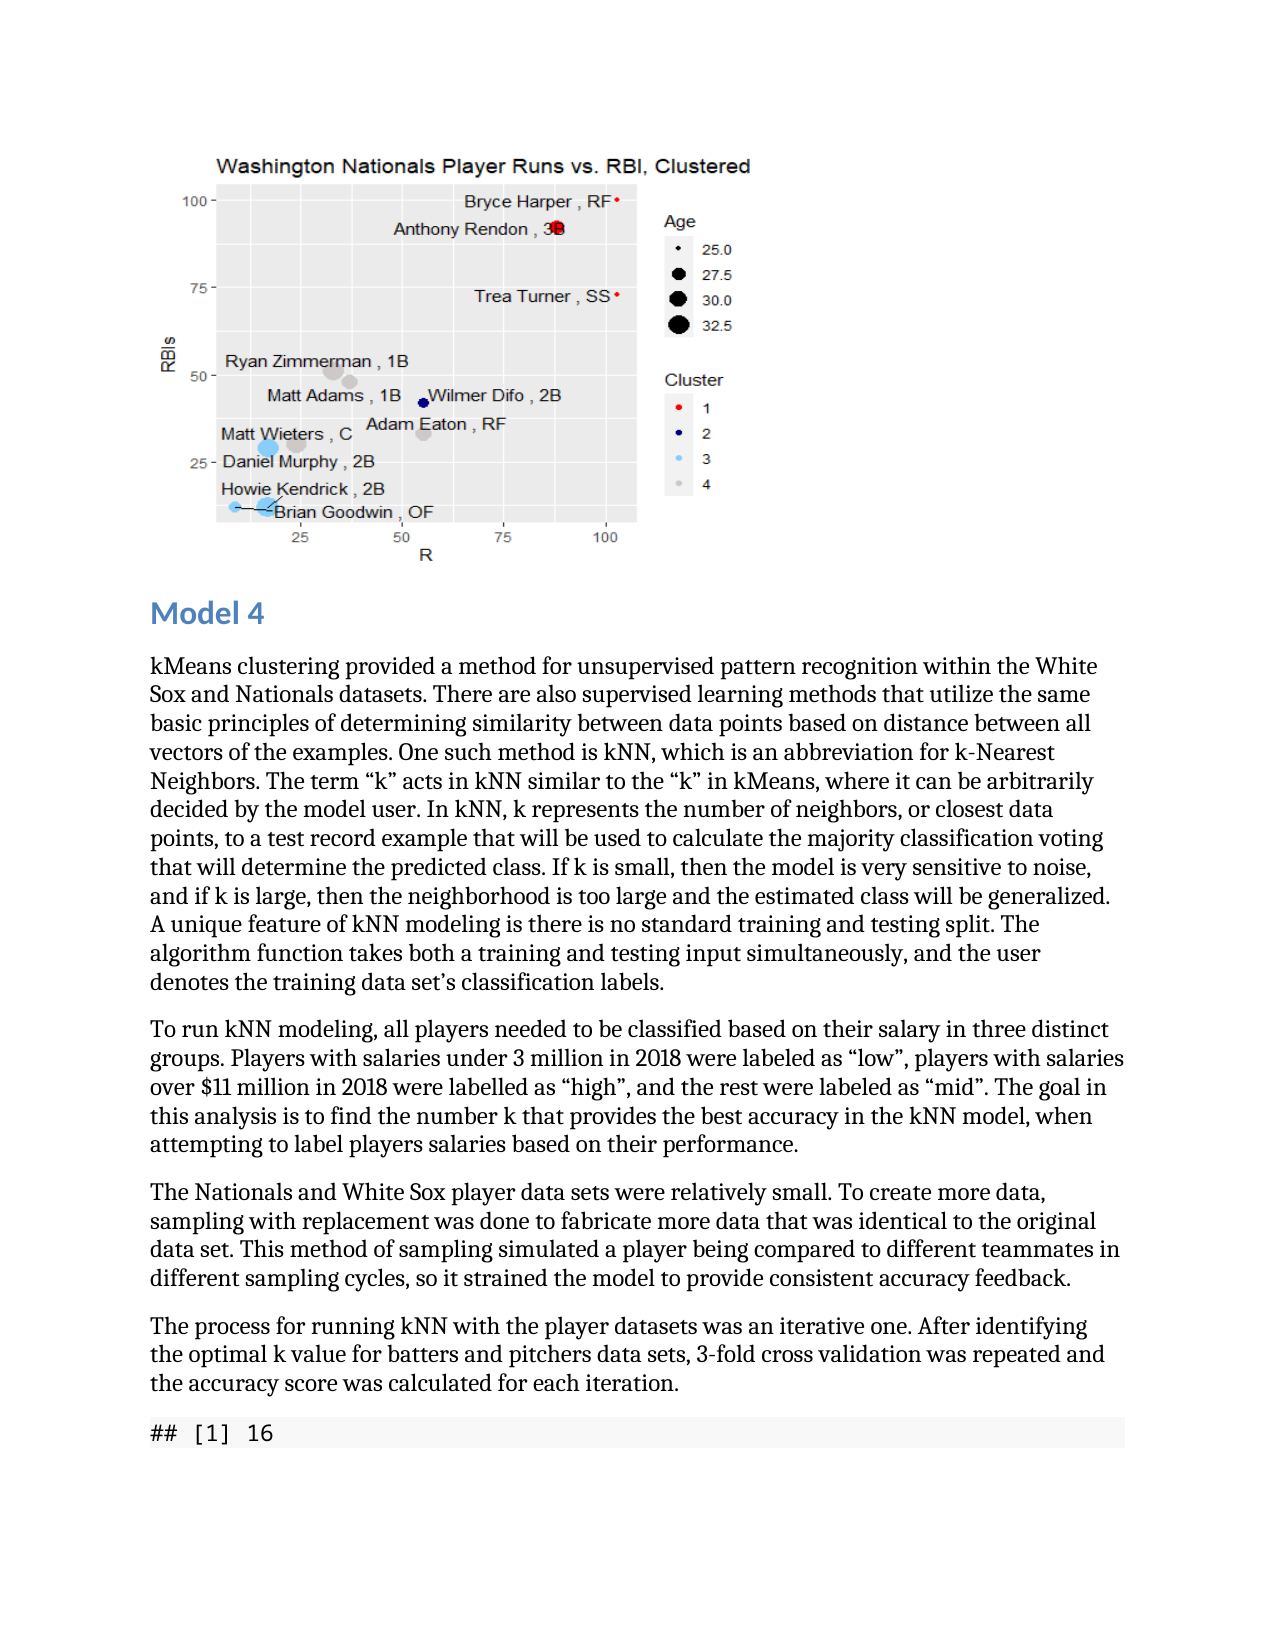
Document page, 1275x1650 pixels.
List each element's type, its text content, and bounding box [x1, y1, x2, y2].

text ## [1] 16 [150, 1417, 1125, 1448]
text To run kNN modeling, all players needed to be classified based on their salary in three distinct groups. Players with salaries under 3 million in 2018 were labeled as “low”, players with salaries over $11 million in 2018 were labelled as “high”, and the rest were labeled as “mid”. The goal in this analysis is to find the number k that provides the best accuracy in the kNN model, when attempting to label players salaries based on their performance. [150, 1015, 1125, 1159]
text The Nationals and White Sox player data sets were relatively small. To create more data, sampling with replacement was done to fabricate more data that was identical to the original data set. This method of sampling simulated a player being compared to different teammates in different sampling cycles, so it strained the model to provide consistent accuracy feedback. [150, 1178, 1125, 1293]
picture [150, 150, 750, 572]
text The process for running kNN with the player datasets was an iterative one. After identifying the optimal k value for batters and pitchers data sets, 3-fold cross validation was repeated and the accuracy score was calculated for each iteration. [150, 1312, 1125, 1398]
subtitle Model 4 [150, 592, 1125, 633]
text kMeans clustering provided a method for unsupervised pattern recognition within the White Sox and Nationals datasets. There are also supervised learning methods that utilize the same basic principles of determining similarity between data points based on distance between all vectors of the examples. One such method is kNN, which is an abbreviation for k-Nearest Neighbors. The term “k” acts in kNN similar to the “k” in kMeans, where it can be arbitrarily decided by the model user. In kNN, k represents the number of neighbors, or closest data points, to a test record example that will be used to calculate the majority classification voting that will determine the predicted class. If k is small, then the model is very sensitive to noise, and if k is large, then the neighborhood is too large and the estimated class will be generalized. A unique feature of kNN modeling is there is no standard training and testing split. The algorithm function takes both a training and testing input simultaneously, and the user denotes the training data set’s classification labels. [150, 652, 1125, 997]
